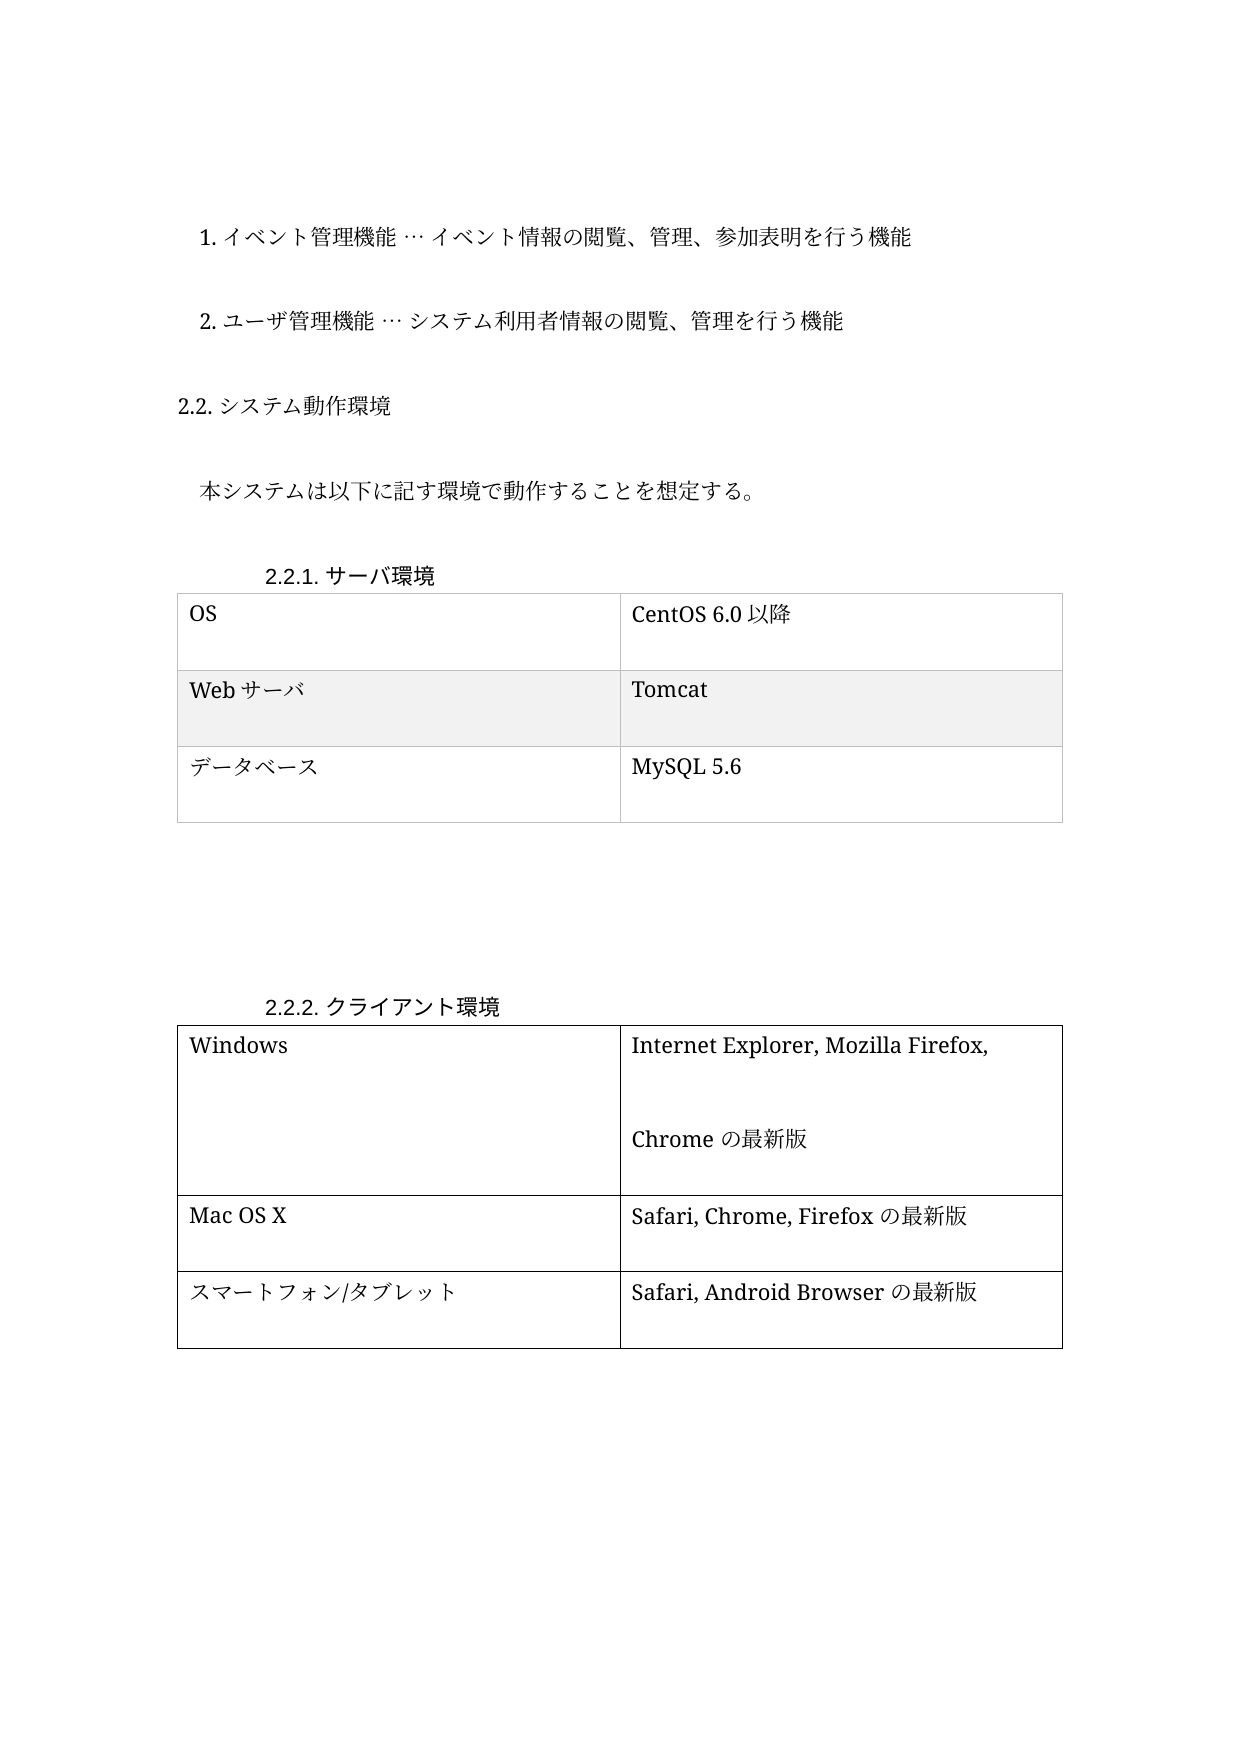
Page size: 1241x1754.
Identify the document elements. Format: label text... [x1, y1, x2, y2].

table_cell Mac OS X [178, 1196, 620, 1271]
subtitle 2.2.1. サーバ環境 [265, 556, 1063, 593]
text 1. イベント管理機能 … イベント情報の閲覧、管理、参加表明を行う機能 [177, 217, 1063, 254]
table_header Windows [178, 1026, 620, 1195]
table_header CentOS 6.0 以降 [621, 594, 1062, 669]
table_header Internet Explorer, Mozilla Firefox, Chrome の最新版 [621, 1026, 1062, 1195]
table_cell データベース [178, 747, 620, 822]
table_cell Safari, Android Browser の最新版 [621, 1272, 1062, 1347]
subtitle 2.2.2. クライアント環境 [265, 987, 1063, 1025]
table_header OS [178, 594, 620, 669]
text 2. ユーザ管理機能 … システム利用者情報の閲覧、管理を行う機能 [177, 302, 1063, 339]
table_cell Safari, Chrome, Firefox の最新版 [621, 1196, 1062, 1271]
subtitle 2.2. システム動作環境 [177, 386, 1063, 424]
text 本システムは以下に記す環境で動作することを想定する。 [177, 471, 1063, 509]
table_cell MySQL 5.6 [621, 747, 1062, 822]
table_cell Tomcat [621, 671, 1062, 746]
table_cell Webサーバ [178, 671, 620, 746]
table_cell スマートフォン/タブレット [178, 1272, 620, 1347]
